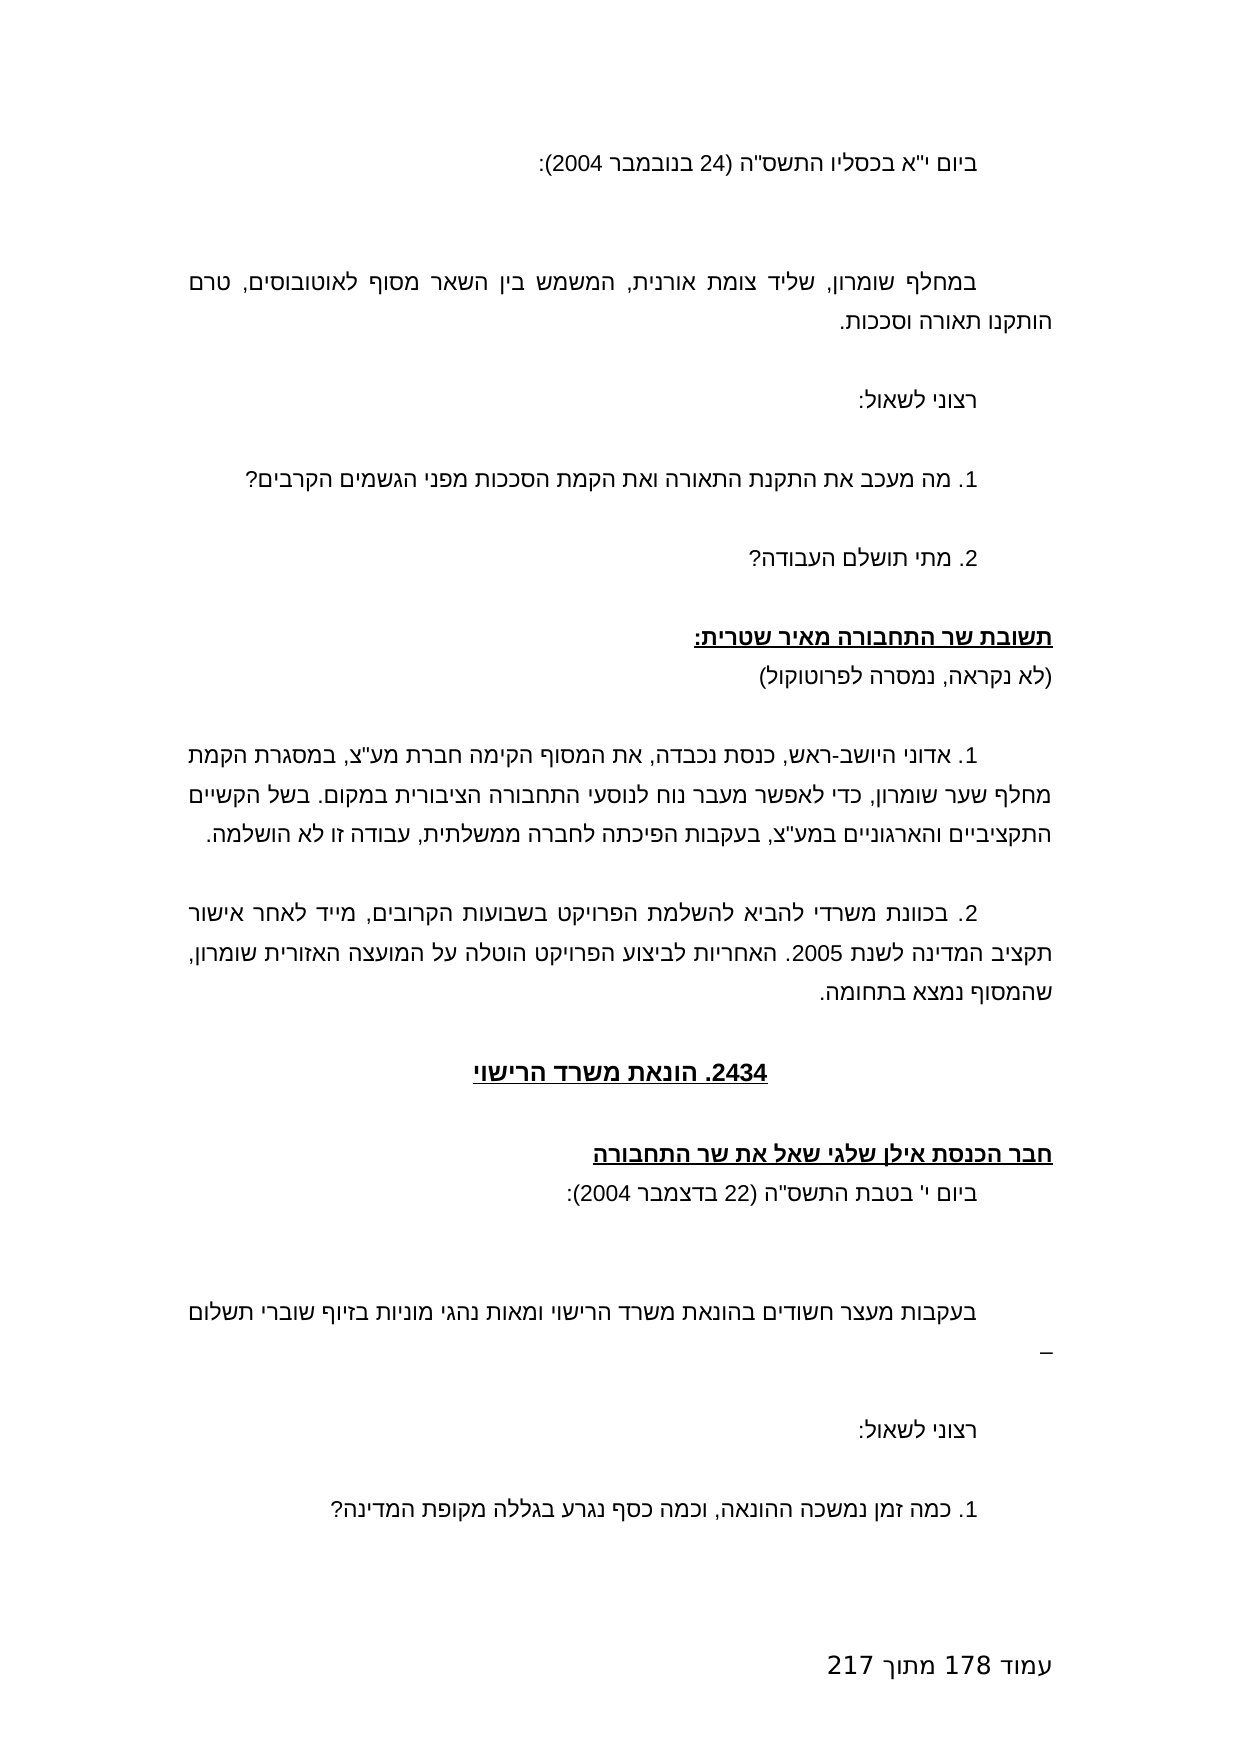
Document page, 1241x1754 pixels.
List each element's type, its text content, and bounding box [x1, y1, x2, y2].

text 2. מתי תושלם העבודה? [187, 545, 1053, 571]
text בעקבות מעצר חשודים בהונאת משרד הרישוי ומאות נהגי מוניות בזיוף שוברי תשלום – [187, 1298, 1053, 1364]
text במחלף שומרון, שליד צומת אורנית, המשמש בין השאר מסוף לאוטובוסים, טרם הותקנו תאורה וסככות. [187, 268, 1053, 334]
text 2. בכוונת משרדי להביא להשלמת הפרויקט בשבועות הקרובים, מייד לאחר אישור תקציב המדינה לשנת 2005. האחריות לביצוע הפרויקט הוטלה על המועצה האזורית שומרון, שהמסוף נמצא בתחומה. [187, 900, 1053, 1005]
text רצוני לשאול: [187, 387, 1053, 413]
text 1. מה מעכב את התקנת התאורה ואת הקמת הסככות מפני הגשמים הקרבים? [187, 466, 1053, 492]
text ביום י"א בכסליו התשס"ה (24 בנובמבר 2004): [187, 150, 1053, 176]
text רצוני לשאול: [187, 1417, 1053, 1443]
text ביום י' בטבת התשס"ה (22 בדצמבר 2004): [187, 1180, 1053, 1206]
text 1. כמה זמן נמשכה ההונאה, וכמה כסף נגרע בגללה מקופת המדינה? [187, 1496, 1053, 1522]
text 1. אדוני היושב-ראש, כנסת נכבדה, את המסוף הקימה חברת מע"צ, במסגרת הקמת מחלף שער שומרון, כדי לאפשר מעבר נוח לנוסעי התחבורה הציבורית במקום. בשל הקשיים התקציביים והארגוניים במע"צ, בעקבות הפיכתה לחברה ממשלתית, עבודה זו לא הושלמה. [187, 742, 1053, 847]
text חבר הכנסת אילן שלגי שאל את שר התחבורה [187, 1141, 1053, 1167]
text תשובת שר התחבורה מאיר שטרית: [187, 624, 1053, 650]
text (לא נקראה, נמסרה לפרוטוקול) [187, 663, 1053, 689]
text 2434. הונאת משרד הרישוי [187, 1058, 1053, 1087]
